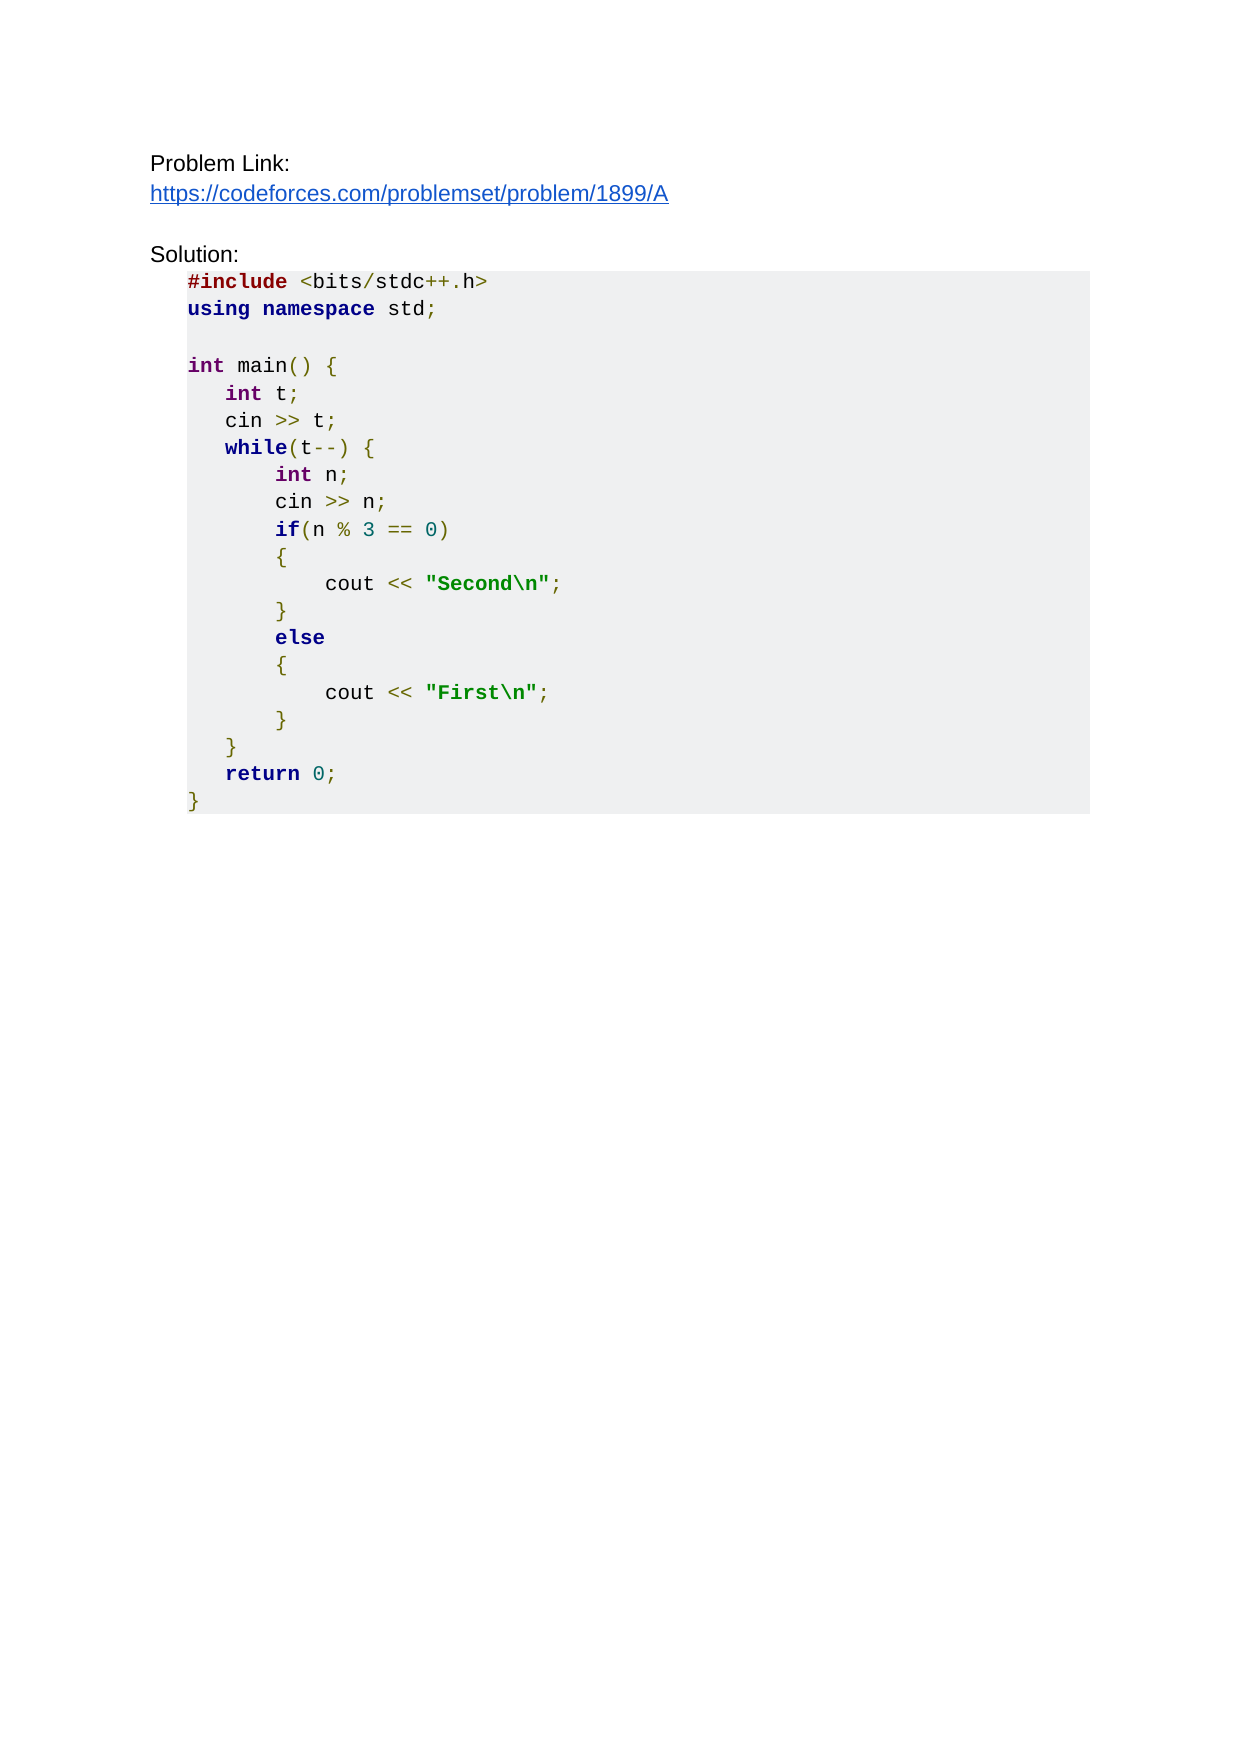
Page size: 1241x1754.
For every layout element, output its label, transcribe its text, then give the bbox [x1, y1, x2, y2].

list } [187, 736, 1090, 760]
list { [187, 546, 1090, 569]
list } [187, 709, 1090, 732]
list int t; [187, 383, 1090, 406]
list cin >> n; [187, 491, 1090, 515]
list } [187, 600, 1090, 624]
list else [187, 627, 1090, 651]
list cout << "First\n"; [187, 682, 1090, 705]
list cout << "Second\n"; [187, 573, 1090, 597]
list } [187, 790, 1090, 814]
list int n; [187, 464, 1090, 488]
list cin >> t; [187, 410, 1090, 433]
text https://codeforces.com/problemset/problem/1899/A [150, 180, 1090, 207]
list while(t--) { [187, 437, 1090, 461]
text Solution: [150, 241, 1090, 267]
list { [187, 654, 1090, 678]
text Problem Link: [150, 150, 1090, 176]
list int main() { [187, 355, 1090, 379]
list using namespace std; [187, 298, 1090, 322]
list if(n % 3 == 0) [187, 518, 1090, 542]
list #include <bits/stdc++.h> [187, 271, 1090, 294]
list return 0; [187, 763, 1090, 787]
